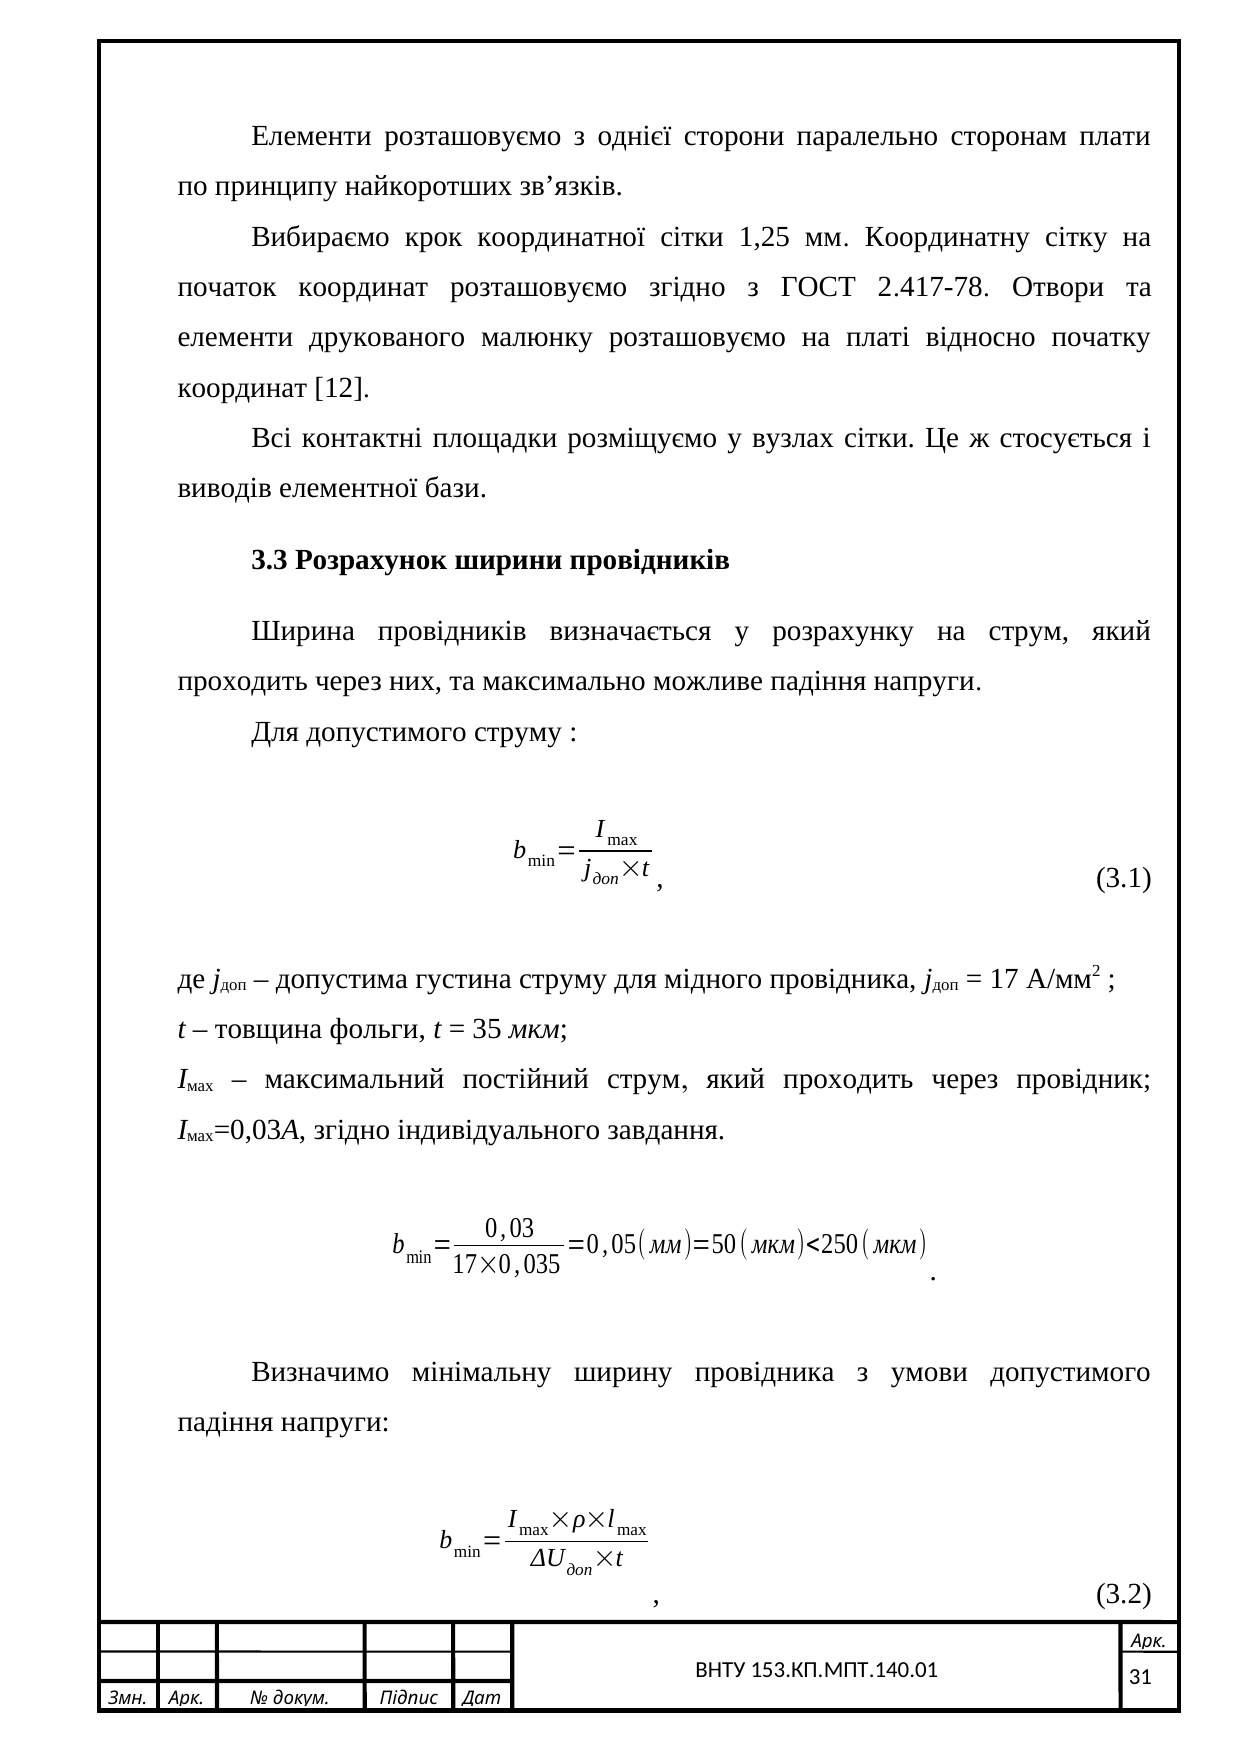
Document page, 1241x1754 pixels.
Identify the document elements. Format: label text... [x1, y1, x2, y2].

text Вибираємо крок координатної сітки 1,25 мм Координатну сітку на початок координат розташовуємо згідно з ГОСТ 2417-78 Отвори та елементи друкованого малюнку розташовуємо на платі відносно початку координат [12] [177, 219, 1152, 403]
text . [177, 1212, 1152, 1287]
text 3.3 Розрахунок ширини провідників [177, 542, 1152, 575]
text де jдоп – допустима густина струму для мідного провідника, jдоп = 17 А/мм2 ; [177, 961, 1152, 994]
text t – товщина фольги, t = 35 мкм; [177, 1011, 1152, 1045]
text Всі контактні площадки розміщуємо у вузлах сітки. Це ж стосується і виводів елементної бази. [177, 420, 1152, 504]
text , (3.2) [177, 1505, 1152, 1609]
text Елементи розташовуємо з однієї сторони паралельно сторонам плати по принципу найкоротших зв’язків. [177, 118, 1152, 202]
text Ширина провідників визначається у розрахунку на струм, який проходить через них, та максимально можливе падіння напруги [177, 613, 1152, 697]
text Визначимо мінімальну ширину провідника з умови допустимого падіння напруги: [177, 1354, 1152, 1438]
text Для допустимого струму : [177, 714, 1152, 747]
text Iмах – максимальний постійний струм який проходить через провідник; Імах=0,03А, згідно індивідуального завдання. [177, 1061, 1152, 1145]
text , (3.1) [177, 814, 1152, 894]
